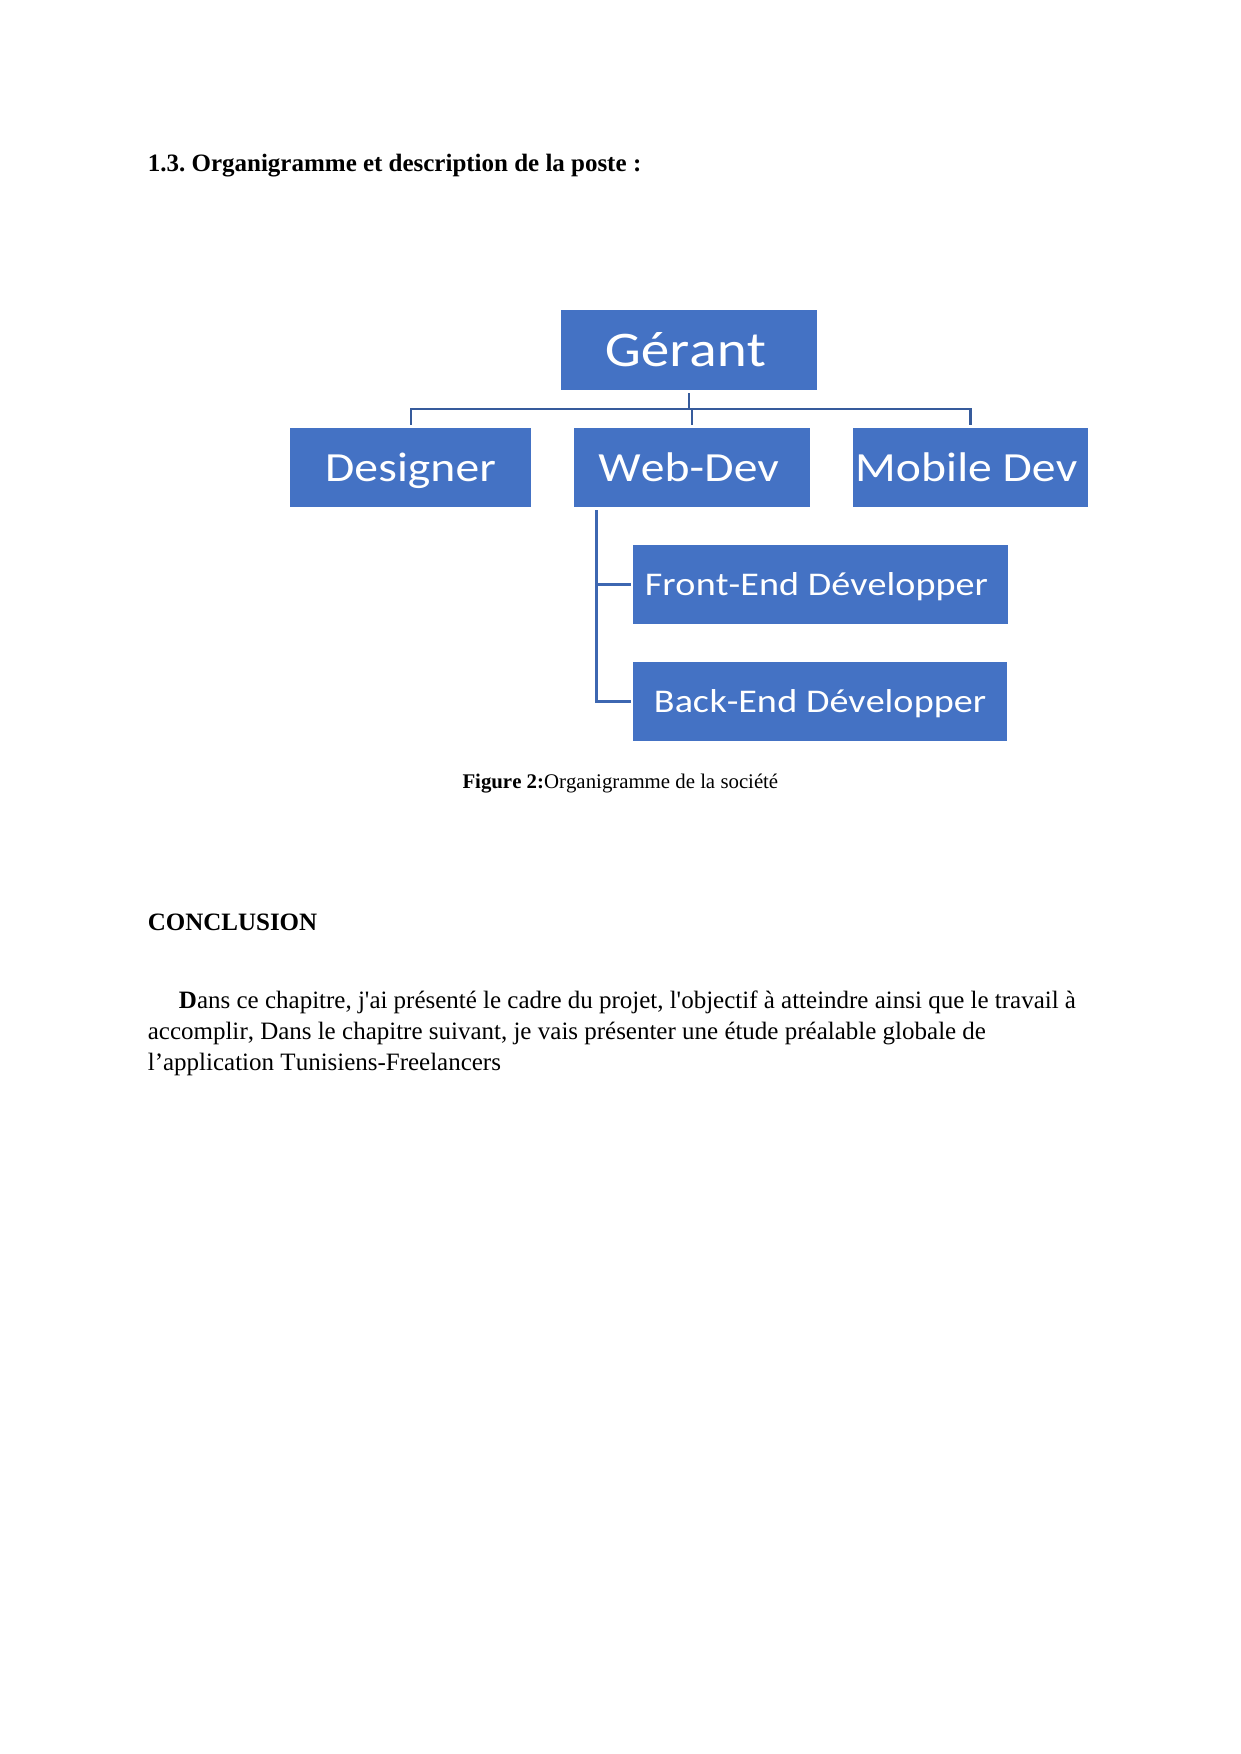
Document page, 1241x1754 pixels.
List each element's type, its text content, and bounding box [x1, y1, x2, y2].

text Dans ce chapitre, j'ai présenté le cadre du projet, l'objectif à atteindre ainsi que le travail à accomplir, Dans le chapitre suivant, je vais présenter une étude préalable globale de l’application Tunisiens-Freelancers [148, 985, 1092, 1076]
text Figure 2:Organigramme de la société [148, 769, 1092, 793]
subtitle Organigramme et description de la poste : [148, 148, 1092, 176]
subtitle CONCLUSION [148, 907, 1092, 936]
